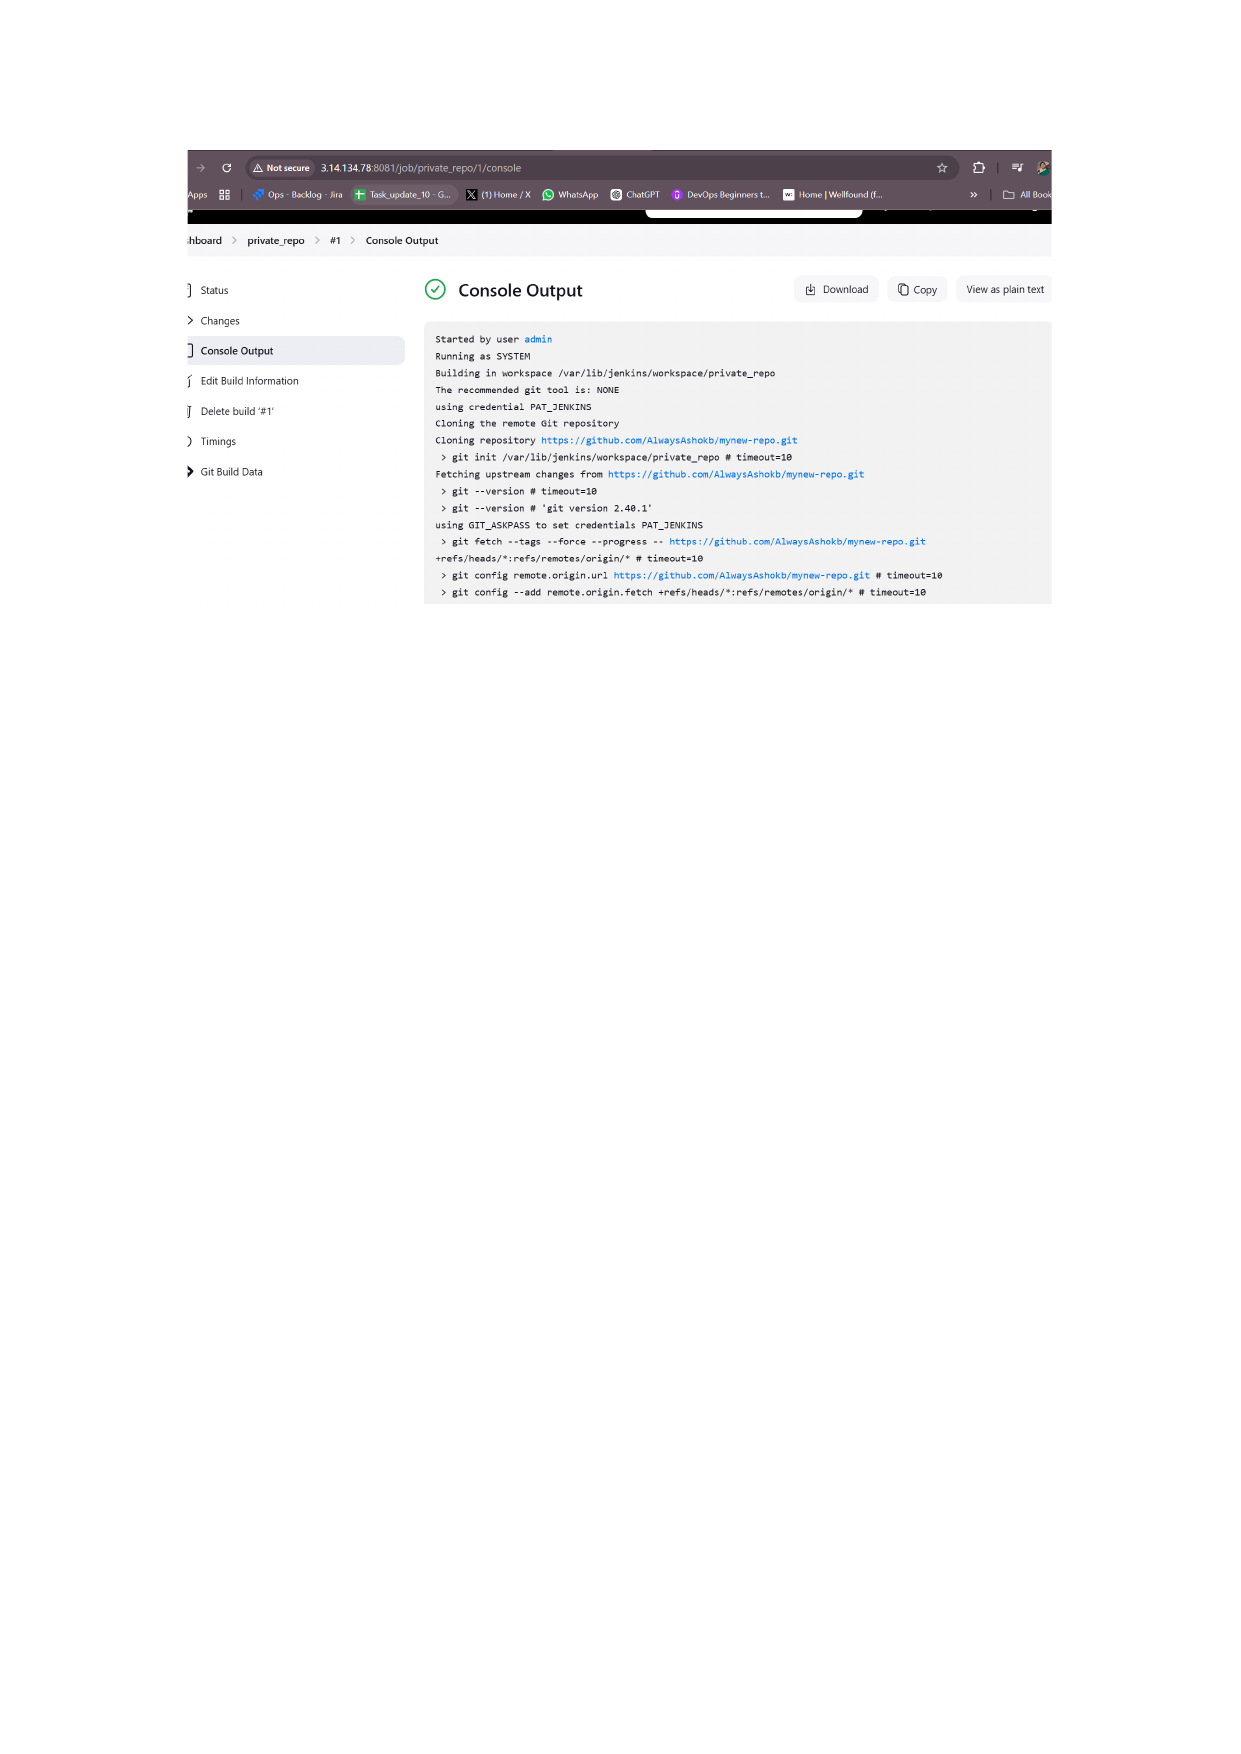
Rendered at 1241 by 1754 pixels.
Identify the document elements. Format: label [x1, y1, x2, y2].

picture [187, 150, 1052, 604]
